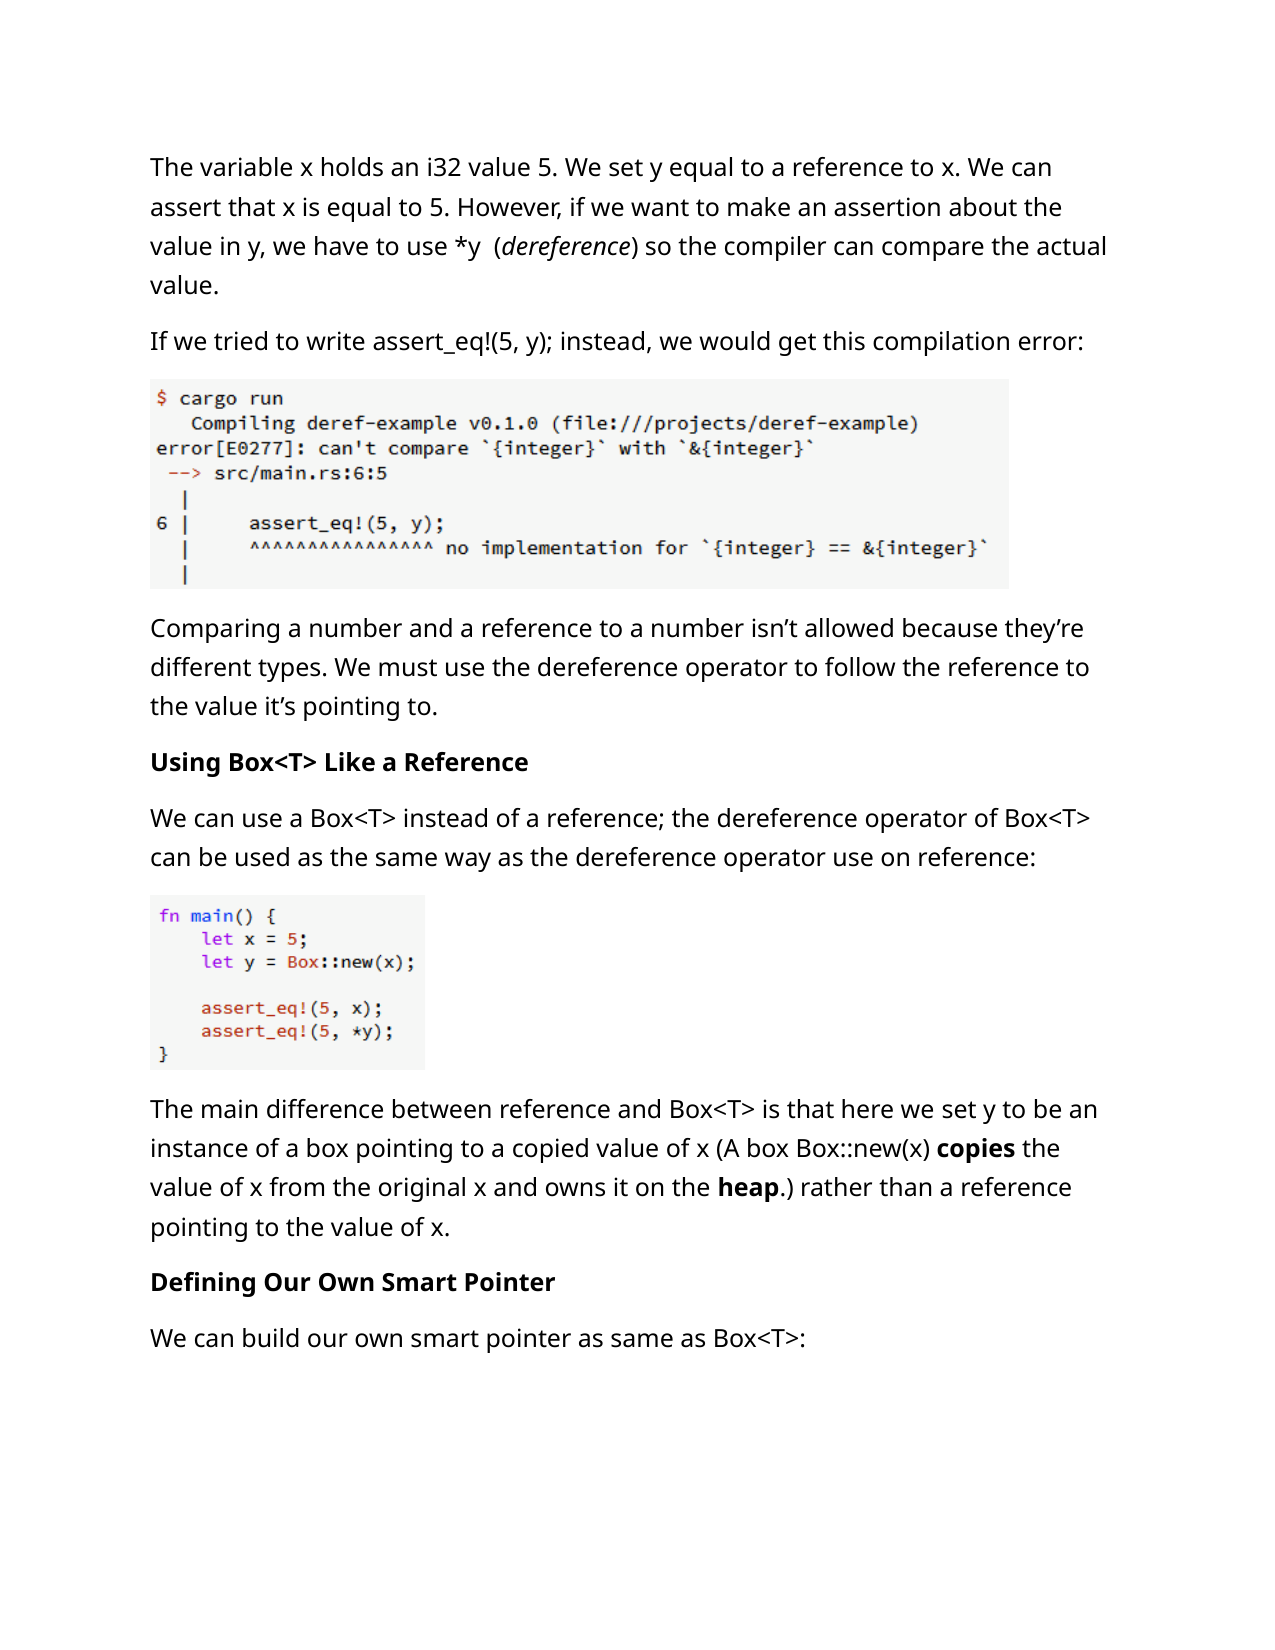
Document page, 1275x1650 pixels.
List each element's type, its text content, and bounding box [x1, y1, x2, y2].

picture [150, 895, 426, 1070]
text The variable x holds an i32 value 5. We set y equal to a reference to x. We can assert that x is equal to 5. However, if we want to make an assertion about the value in y, we have to use *y (dereference) so the compiler can compare the actual value. [150, 150, 1125, 302]
text We can build our own smart pointer as same as Box<T>: [150, 1321, 1125, 1355]
text The main difference between reference and Box<T> is that here we set y to be an instance of a box pointing to a copied value of x (A box Box::new(x) copies the value of x from the original x and owns it on the heap.) rather than a reference pointing to the value of x. [150, 1092, 1125, 1243]
picture [150, 379, 1009, 589]
text Comparing a number and a reference to a number isn’t allowed because they’re different types. We must use the dereference operator to follow the reference to the value it’s pointing to. [150, 610, 1125, 723]
text Using Box<T> Like a Reference [150, 744, 1125, 779]
text If we tried to write assert_eq!(5, y); instead, we would get this compilation error: [150, 323, 1125, 357]
text We can use a Box<T> instead of a reference; the dereference operator of Box<T> can be used as the same way as the dereference operator use on reference: [150, 800, 1125, 874]
text Defining Our Own Smart Pointer [150, 1265, 1125, 1299]
